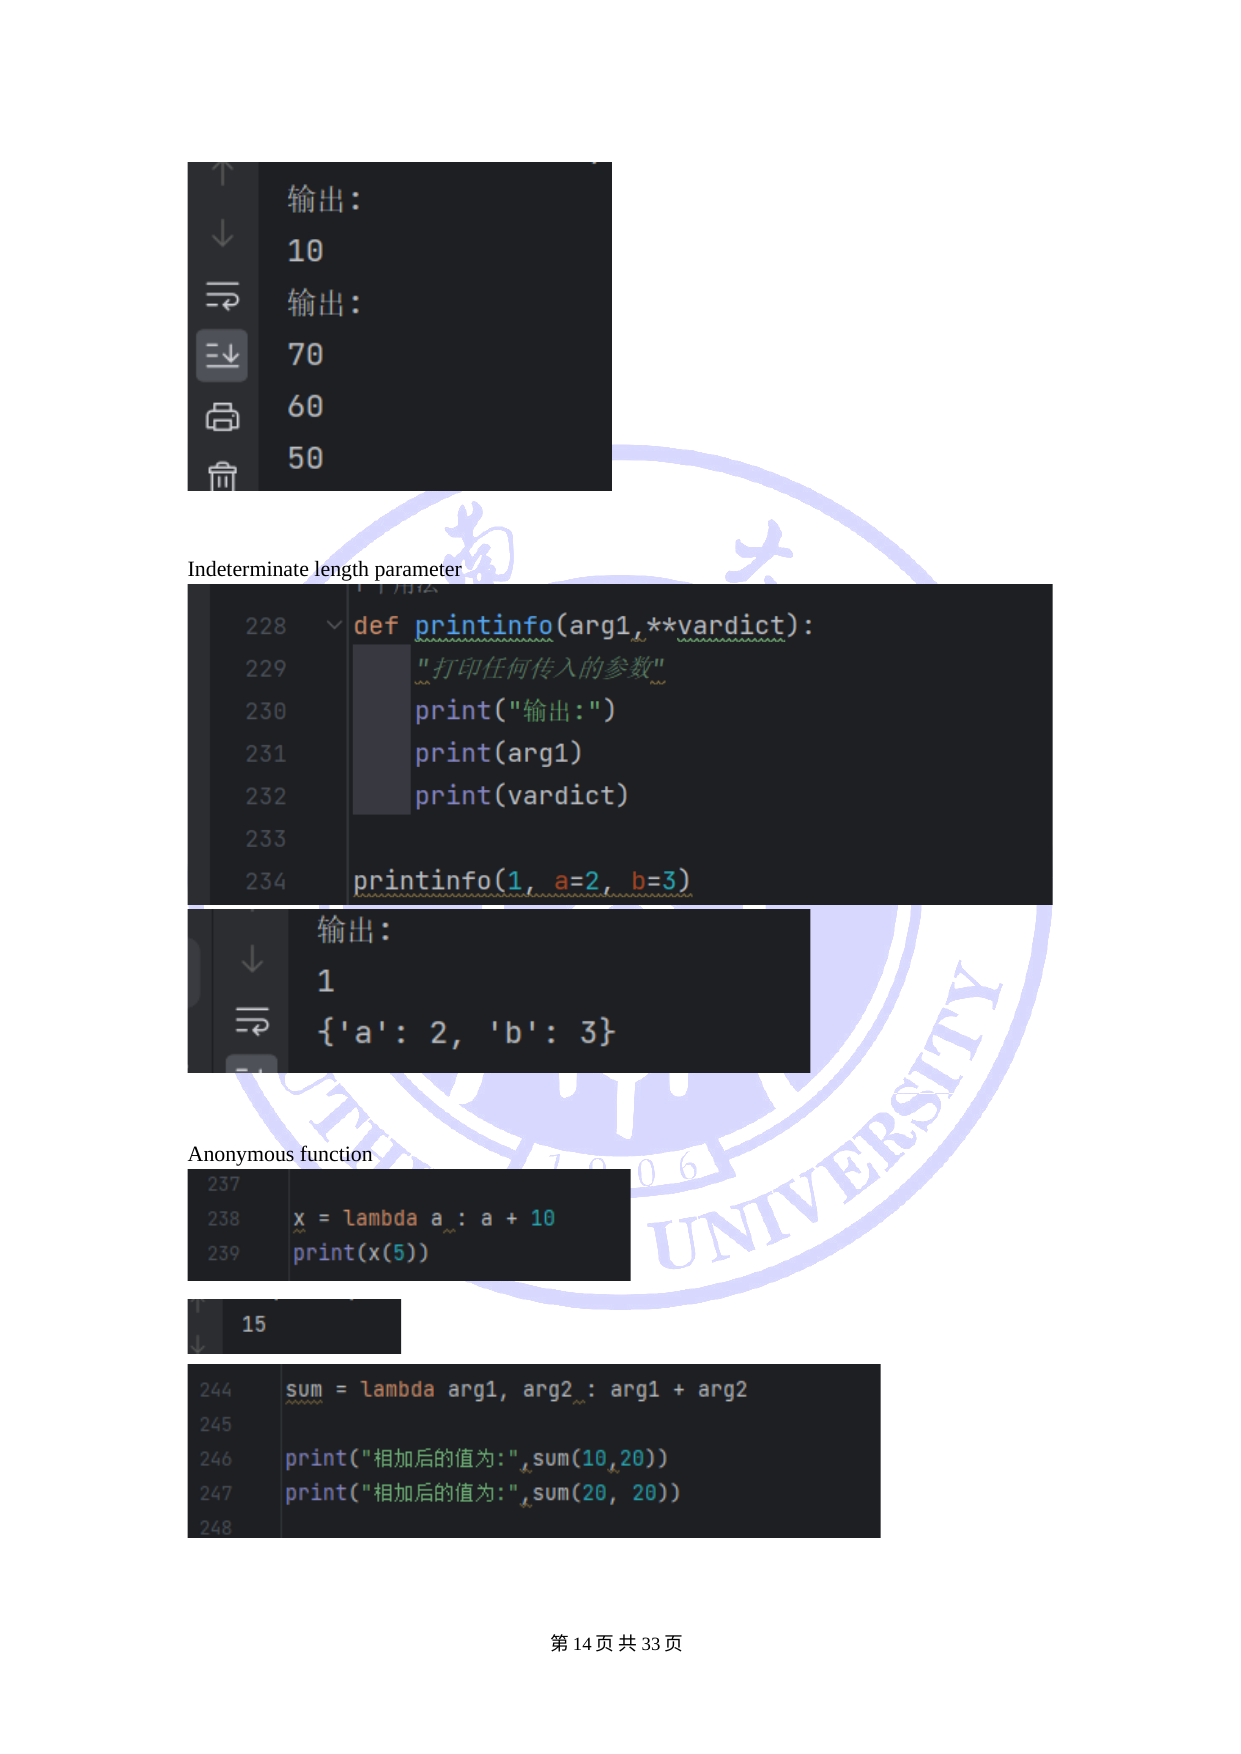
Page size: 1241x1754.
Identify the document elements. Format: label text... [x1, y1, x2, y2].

picture [187, 1299, 402, 1354]
picture [187, 909, 811, 1073]
picture [187, 1169, 631, 1281]
picture [187, 1364, 881, 1538]
picture [187, 584, 1053, 905]
text Anonymous function [187, 1137, 1053, 1169]
text Indeterminate length parameter [187, 552, 1053, 584]
picture [187, 162, 612, 491]
